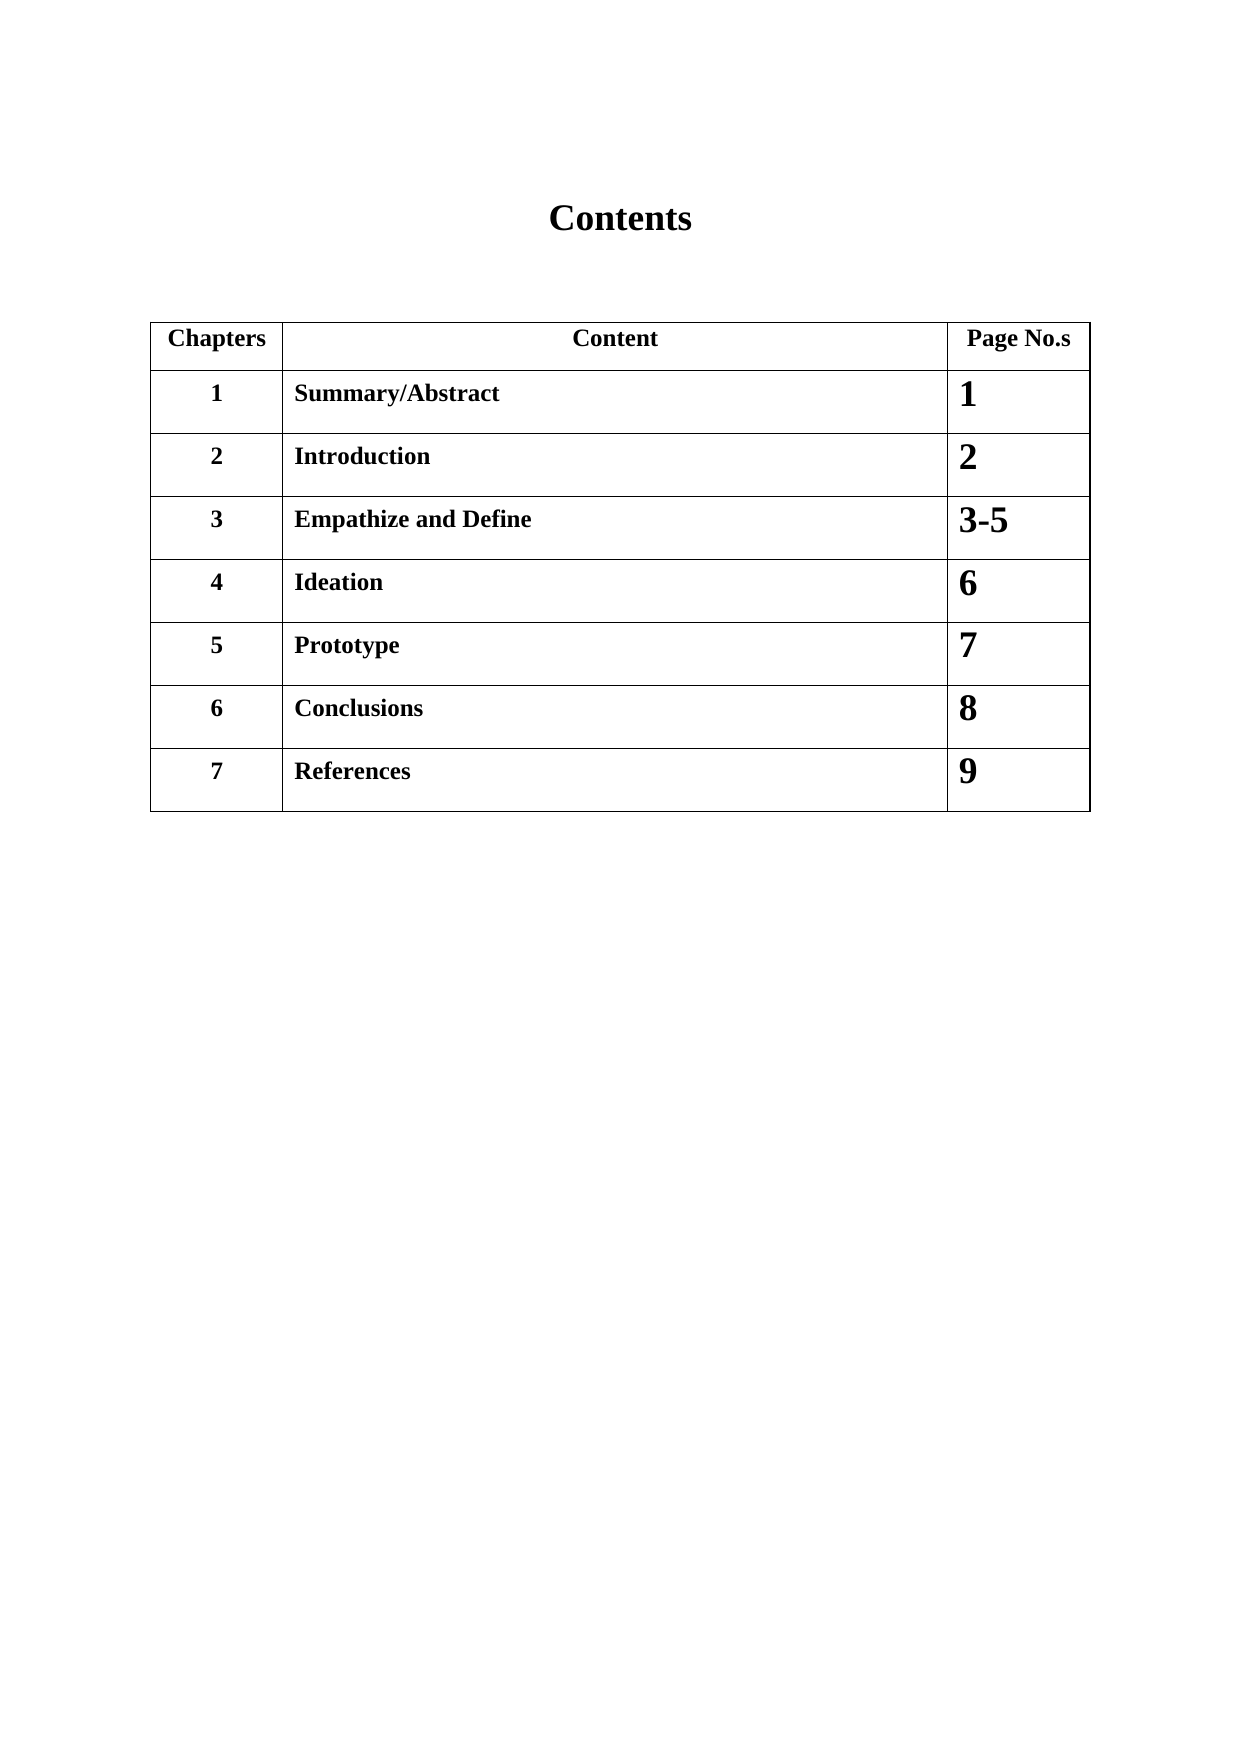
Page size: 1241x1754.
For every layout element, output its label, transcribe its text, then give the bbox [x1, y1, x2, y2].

table_cell Empathize and Define [283, 497, 947, 559]
table_cell 6 [948, 560, 1089, 622]
table_cell 3 [151, 497, 282, 559]
table_cell 5 [151, 623, 282, 685]
table_cell Introduction [283, 434, 947, 496]
table_cell Summary/Abstract [283, 371, 947, 433]
table_cell 2 [948, 434, 1089, 496]
table_cell 2 [151, 434, 282, 496]
table_header Content [283, 323, 947, 370]
table_cell 3-5 [948, 497, 1089, 559]
table_cell 4 [151, 560, 282, 622]
table_cell Prototype [283, 623, 947, 685]
table_cell 1 [948, 371, 1089, 433]
table_cell 8 [948, 686, 1089, 748]
table_cell Conclusions [283, 686, 947, 748]
table_cell Ideation [283, 560, 947, 622]
table_cell 7 [948, 623, 1089, 685]
table_cell 7 [151, 749, 282, 811]
table_cell 9 [948, 749, 1089, 811]
table_cell References [283, 749, 947, 811]
table_cell 1 [151, 371, 282, 433]
table_header Page No.s [948, 323, 1089, 370]
table_cell 6 [151, 686, 282, 748]
table_header Chapters [151, 323, 282, 370]
text Contents [150, 195, 1090, 238]
